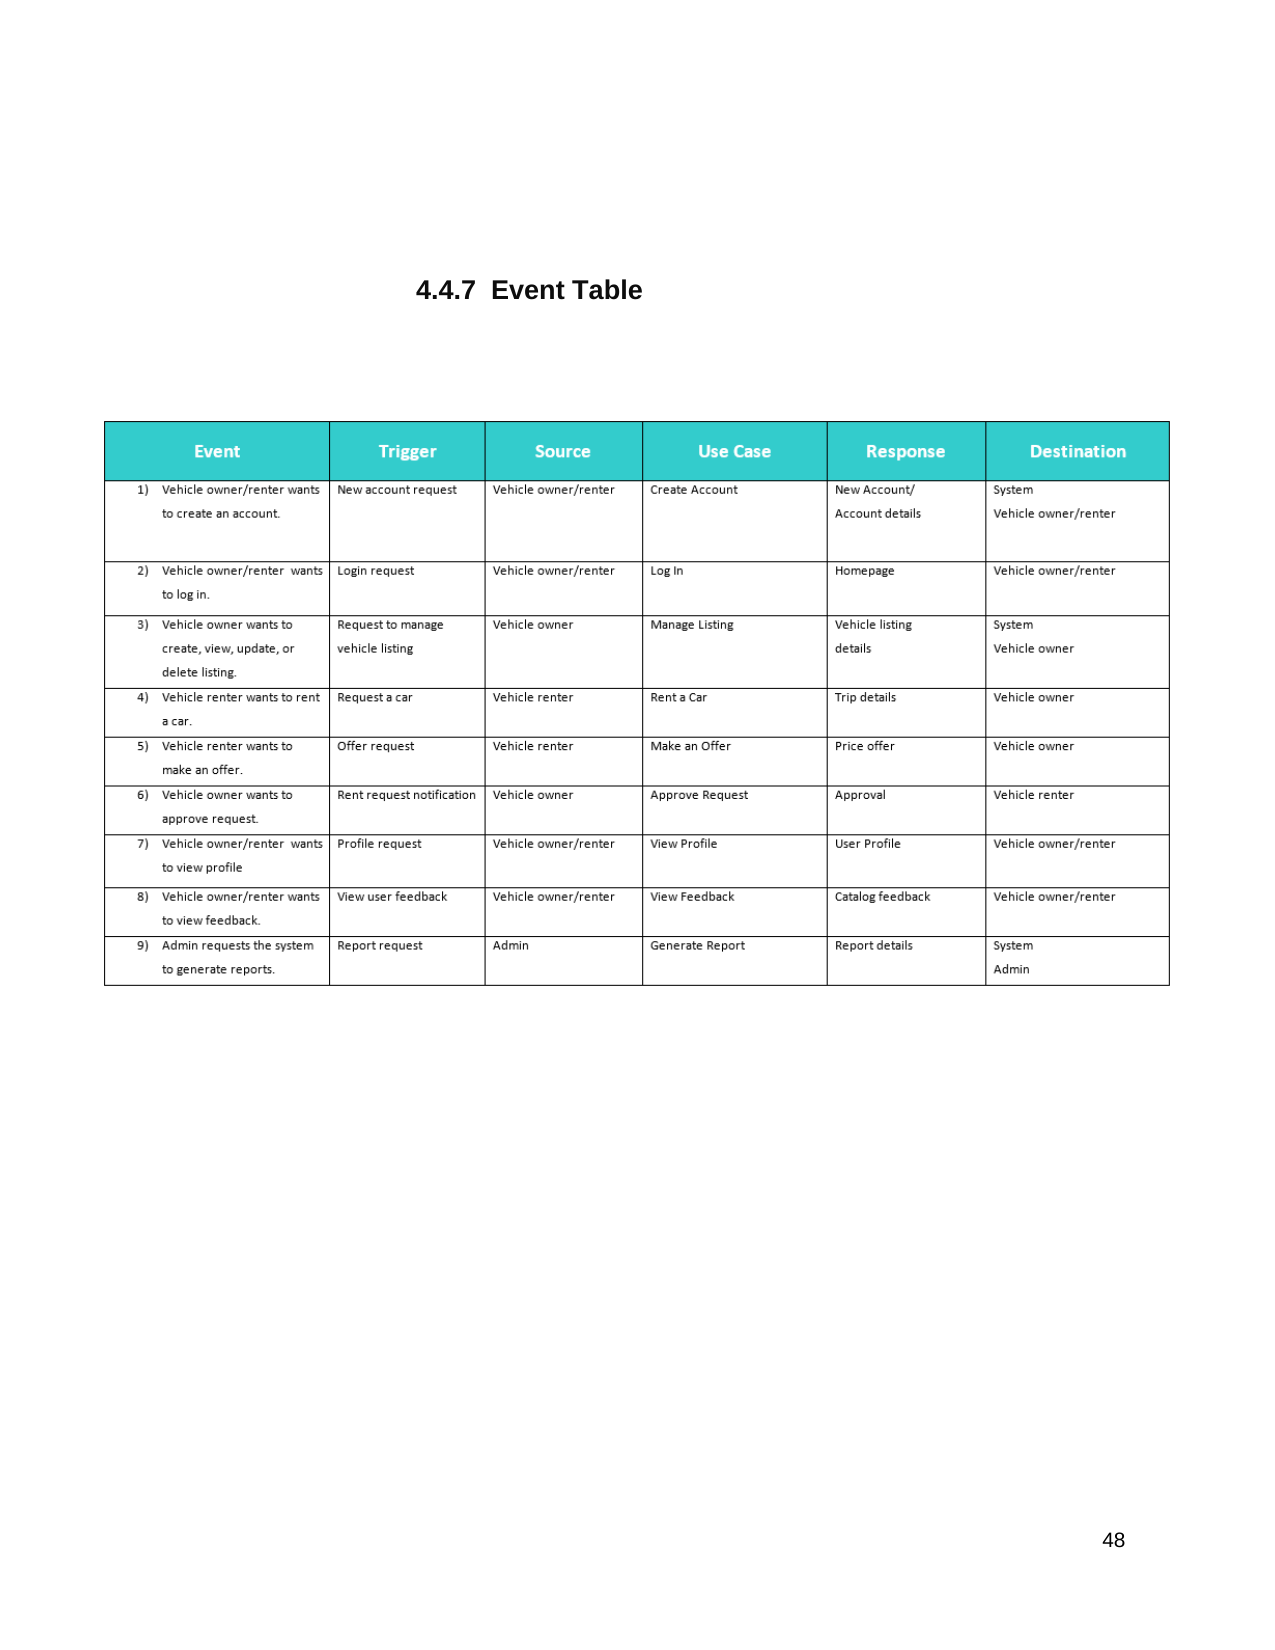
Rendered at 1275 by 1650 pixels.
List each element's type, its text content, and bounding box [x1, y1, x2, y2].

subtitle Event Table [416, 274, 1125, 305]
picture [102, 419, 1173, 989]
